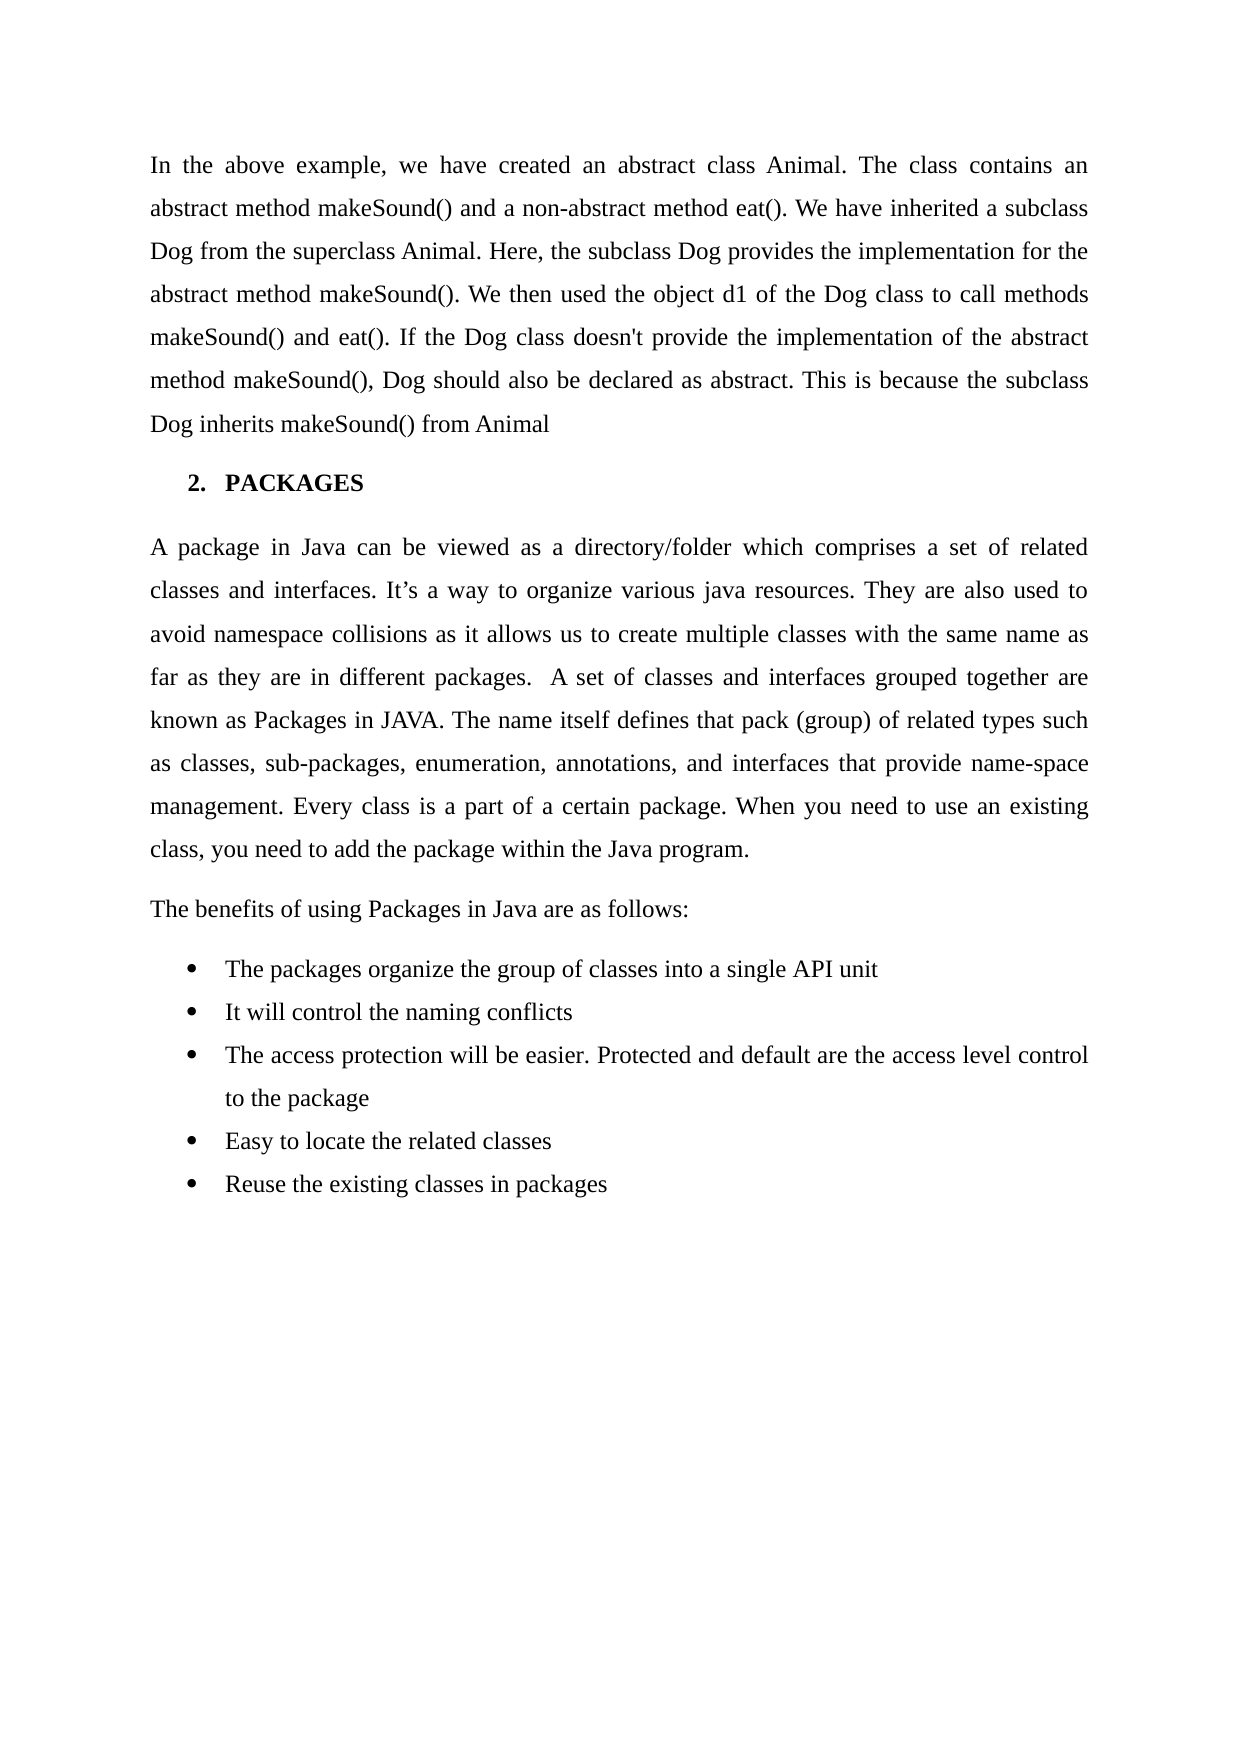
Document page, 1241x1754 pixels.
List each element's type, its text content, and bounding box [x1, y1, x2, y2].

list Reuse the existing classes in packages [187, 1169, 1090, 1198]
text In the above example, we have created an abstract class Animal. The class contains an abstract method makeSound() and a non-abstract method eat(). We have inherited a subclass Dog from the superclass Animal. Here, the subclass Dog provides the implementation for the abstract method makeSound(). We then used the object d1 of the Dog class to call methods makeSound() and eat(). If the Dog class doesn't provide the implementation of the abstract method makeSound(), Dog should also be declared as abstract. This is because the subclass Dog inherits makeSound() from Animal [150, 150, 1090, 437]
list It will control the naming conflicts [187, 997, 1090, 1026]
text A package in Java can be viewed as a directory/folder which comprises a set of related classes and interfaces. It’s a way to organize various java resources. They are also used to avoid namespace collisions as it allows us to create multiple classes with the same name as far as they are in different packages. A set of classes and interfaces grouped together are known as Packages in JAVA. The name itself defines that pack (group) of related types such as classes, sub-packages, enumeration, annotations, and interfaces that provide name-space management. Every class is a part of a certain package. When you need to use an existing class, you need to add the package within the Java program. [150, 532, 1090, 863]
list Easy to locate the related classes [187, 1126, 1090, 1155]
list The access protection will be easier. Protected and default are the access level control to the package [187, 1040, 1090, 1112]
list PACKAGES [187, 468, 1090, 497]
list The packages organize the group of classes into a single API unit [187, 954, 1090, 983]
text The benefits of using Packages in Java are as follows: [150, 894, 1090, 923]
